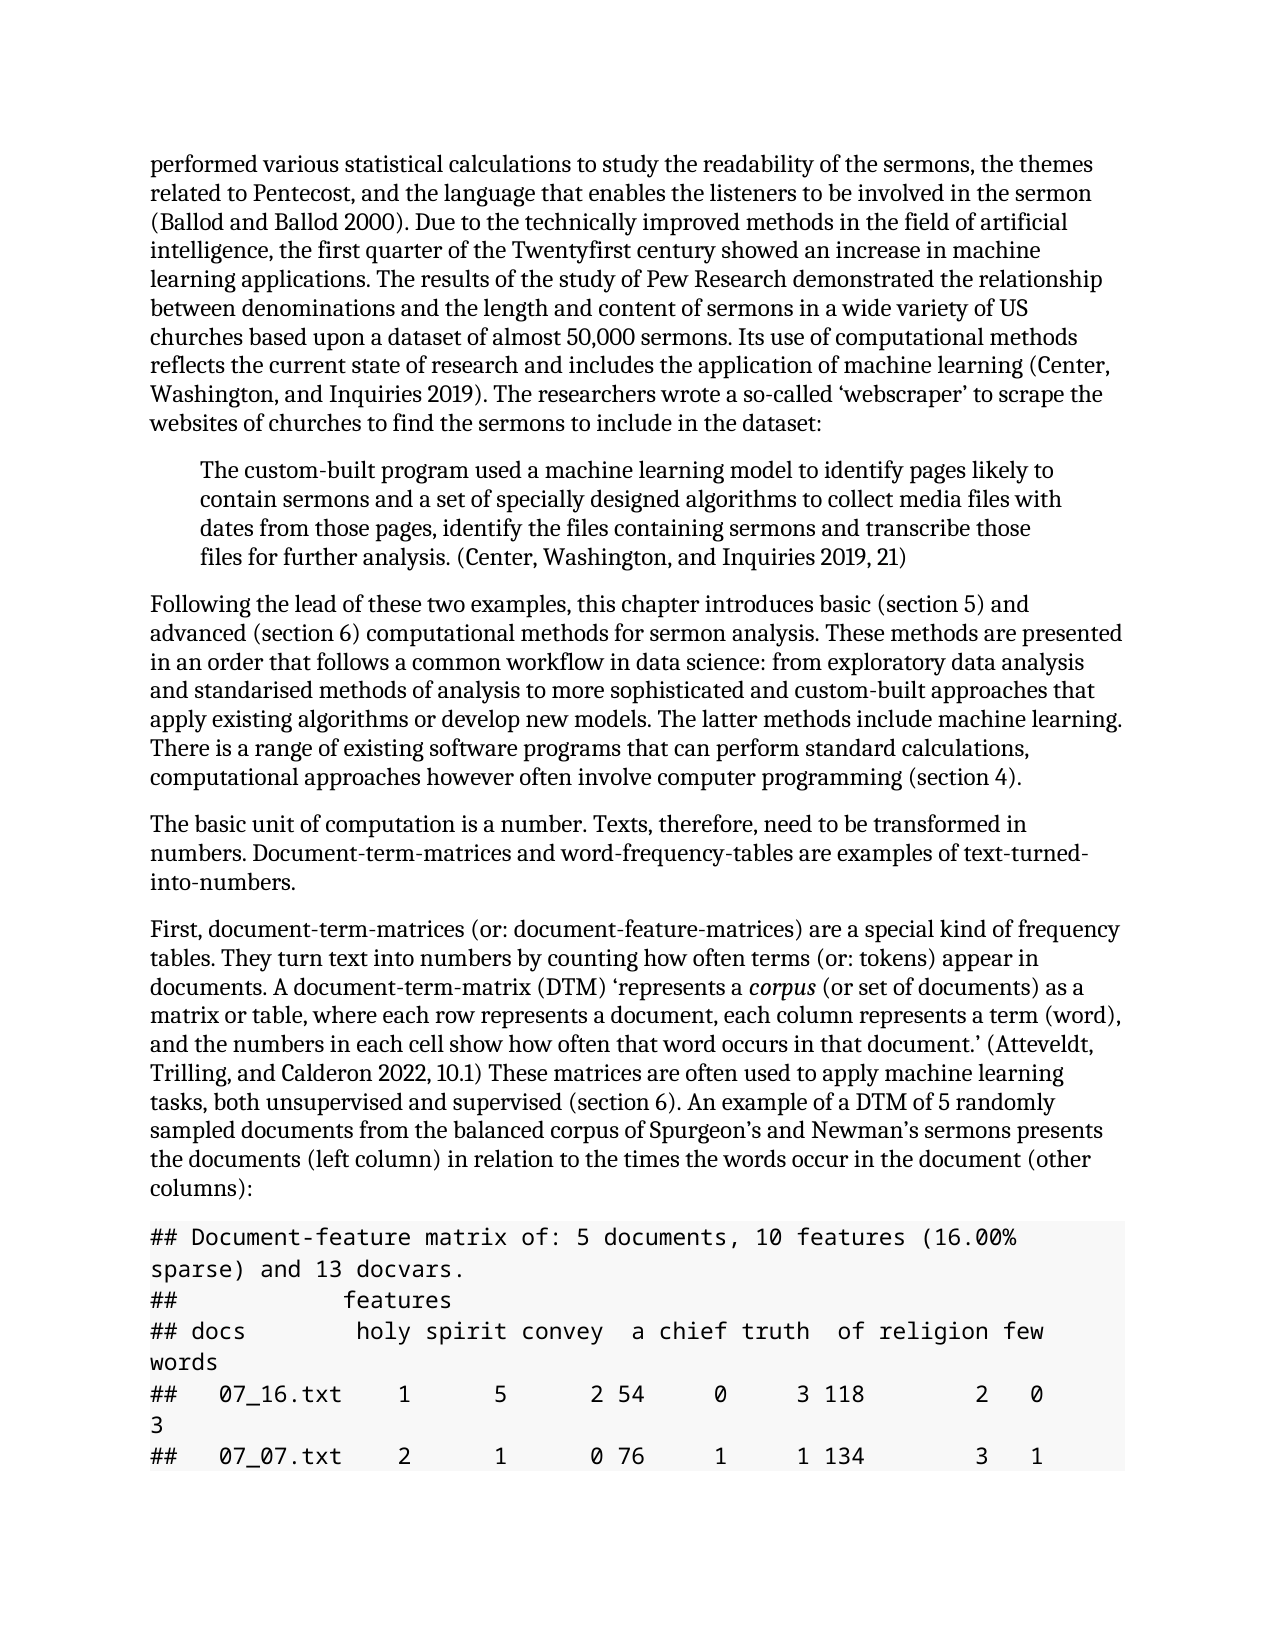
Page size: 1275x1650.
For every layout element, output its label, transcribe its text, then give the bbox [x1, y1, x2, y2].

text Following the lead of these two examples, this chapter introduces basic (section 5) and advanced (section 6) computational methods for sermon analysis. These methods are presented in an order that follows a common workflow in data science: from exploratory data analysis and standarised methods of analysis to more sophisticated and custom-built approaches that apply existing algorithms or develop new models. The latter methods include machine learning. There is a range of existing software programs that can perform standard calculations, computational approaches however often involve computer programming (section 4). [150, 590, 1125, 791]
text First, document-term-matrices (or: document-feature-matrices) are a special kind of frequency tables. They turn text into numbers by counting how often terms (or: tokens) appear in documents. A document-term-matrix (DTM) ‘represents a corpus (or set of documents) as a matrix or table, where each row represents a document, each column represents a term (word), and the numbers in each cell show how often that word occurs in that document.’ (Atteveldt, Trilling, and Calderon 2022, 10.1) These matrices are often used to apply machine learning tasks, both unsupervised and supervised (section 6). An example of a DTM of 5 randomly sampled documents from the balanced corpus of Spurgeon’s and Newman’s sermons presents the documents (left column) in relation to the times the words occur in the document (other columns): [150, 915, 1125, 1202]
text The basic unit of computation is a number. Texts, therefore, need to be transformed in numbers. Document-term-matrices and word-frequency-tables are examples of text-turned-into-numbers. [150, 810, 1125, 896]
text The custom-built program used a machine learning model to identify pages likely to contain sermons and a set of specially designed algorithms to collect media files with dates from those pages, identify the files containing sermons and transcribe those files for further analysis. (Center, Washington, and Inquiries 2019, 21) [200, 456, 1075, 571]
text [150, 150, 1125, 437]
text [150, 1221, 1125, 1471]
